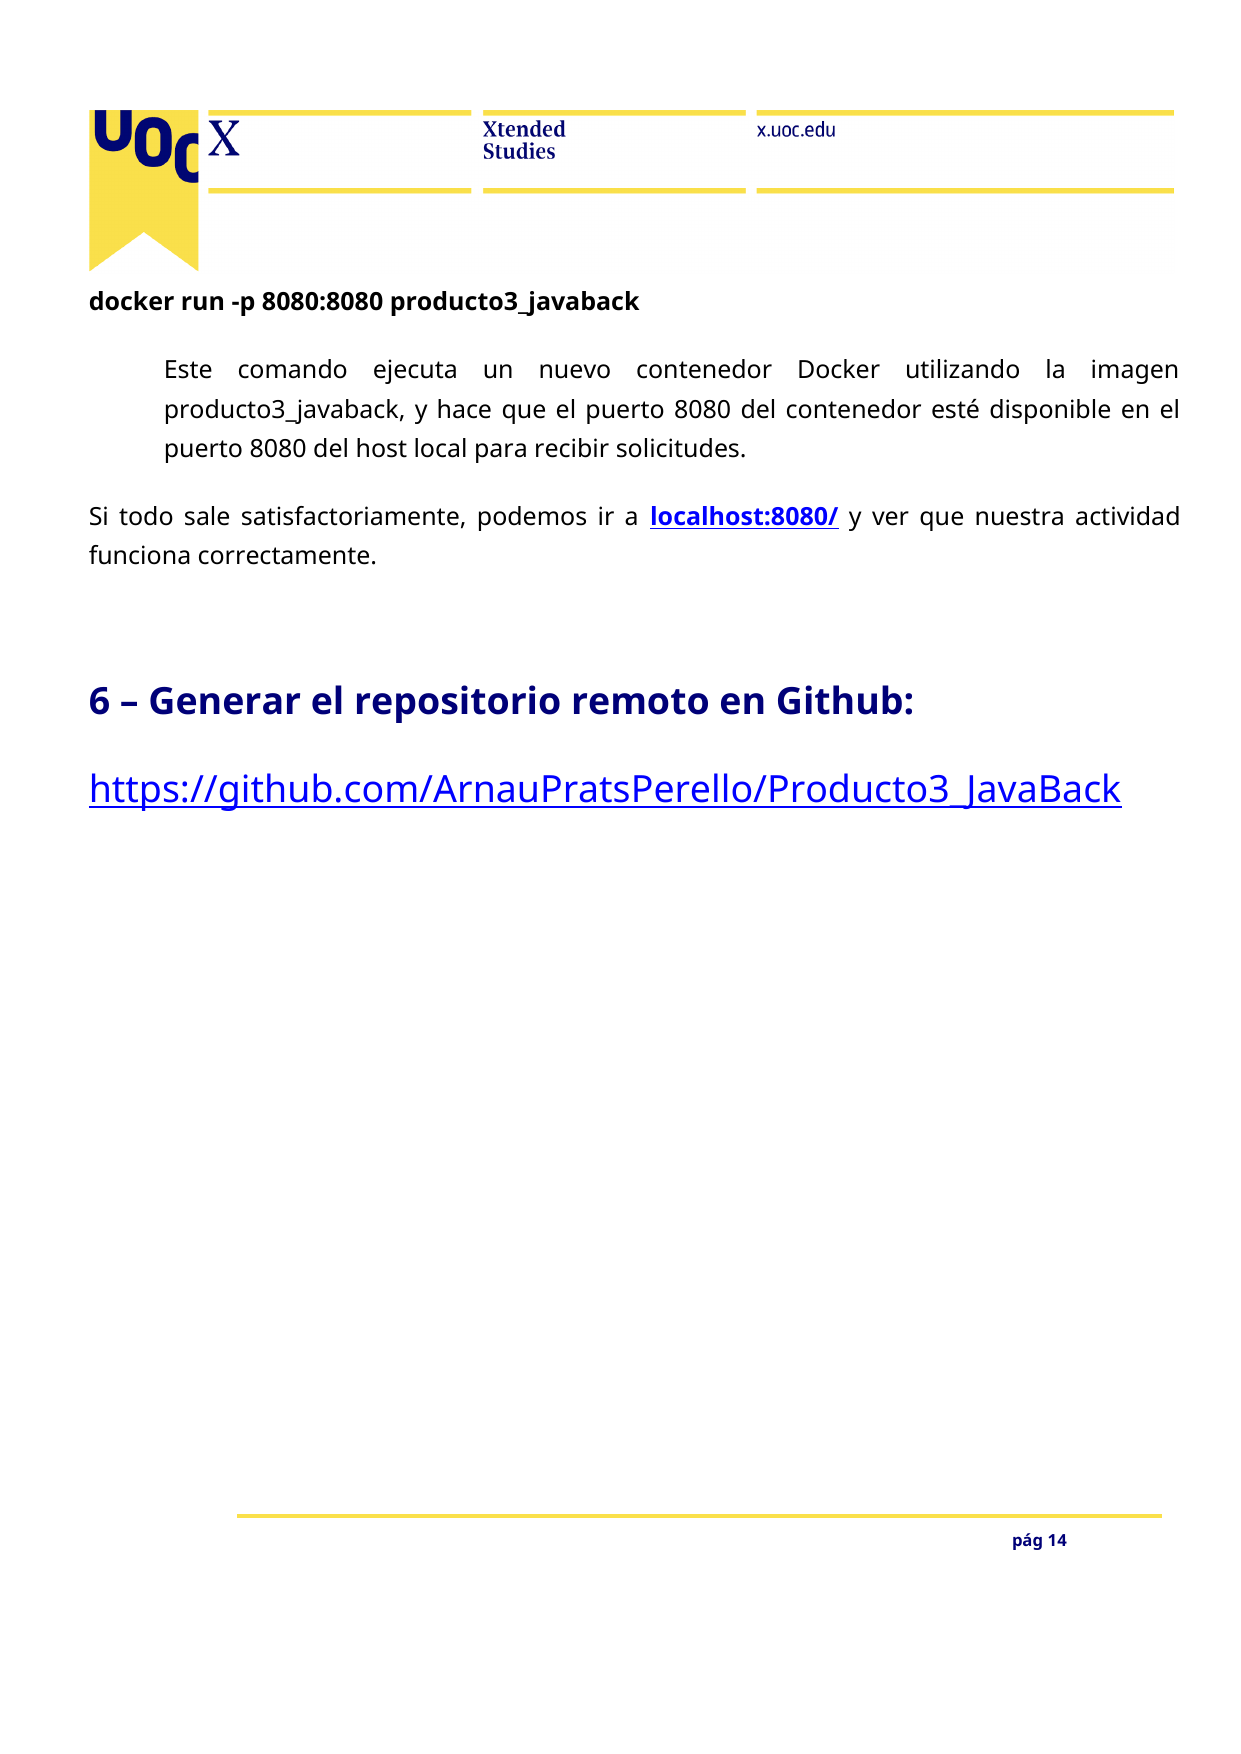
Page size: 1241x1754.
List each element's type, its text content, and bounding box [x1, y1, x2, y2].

text Si todo sale satisfactoriamente, podemos ir a localhost:8080/ y ver que nuestra actividad funciona correctamente. [88, 499, 1181, 572]
text https://github.com/ArnauPratsPerello/Producto3_JavaBack [88, 762, 1181, 813]
picture [88, 110, 1175, 274]
text 6 – Generar el repositorio remoto en Github: [88, 675, 1240, 726]
text Este comando ejecuta un nuevo contenedor Docker utilizando la imagen producto3_javaback, y hace que el puerto 8080 del contenedor esté disponible en el puerto 8080 del host local para recibir solicitudes. [163, 352, 1181, 464]
text docker run -p 8080:8080 producto3_javaback [88, 284, 1181, 318]
